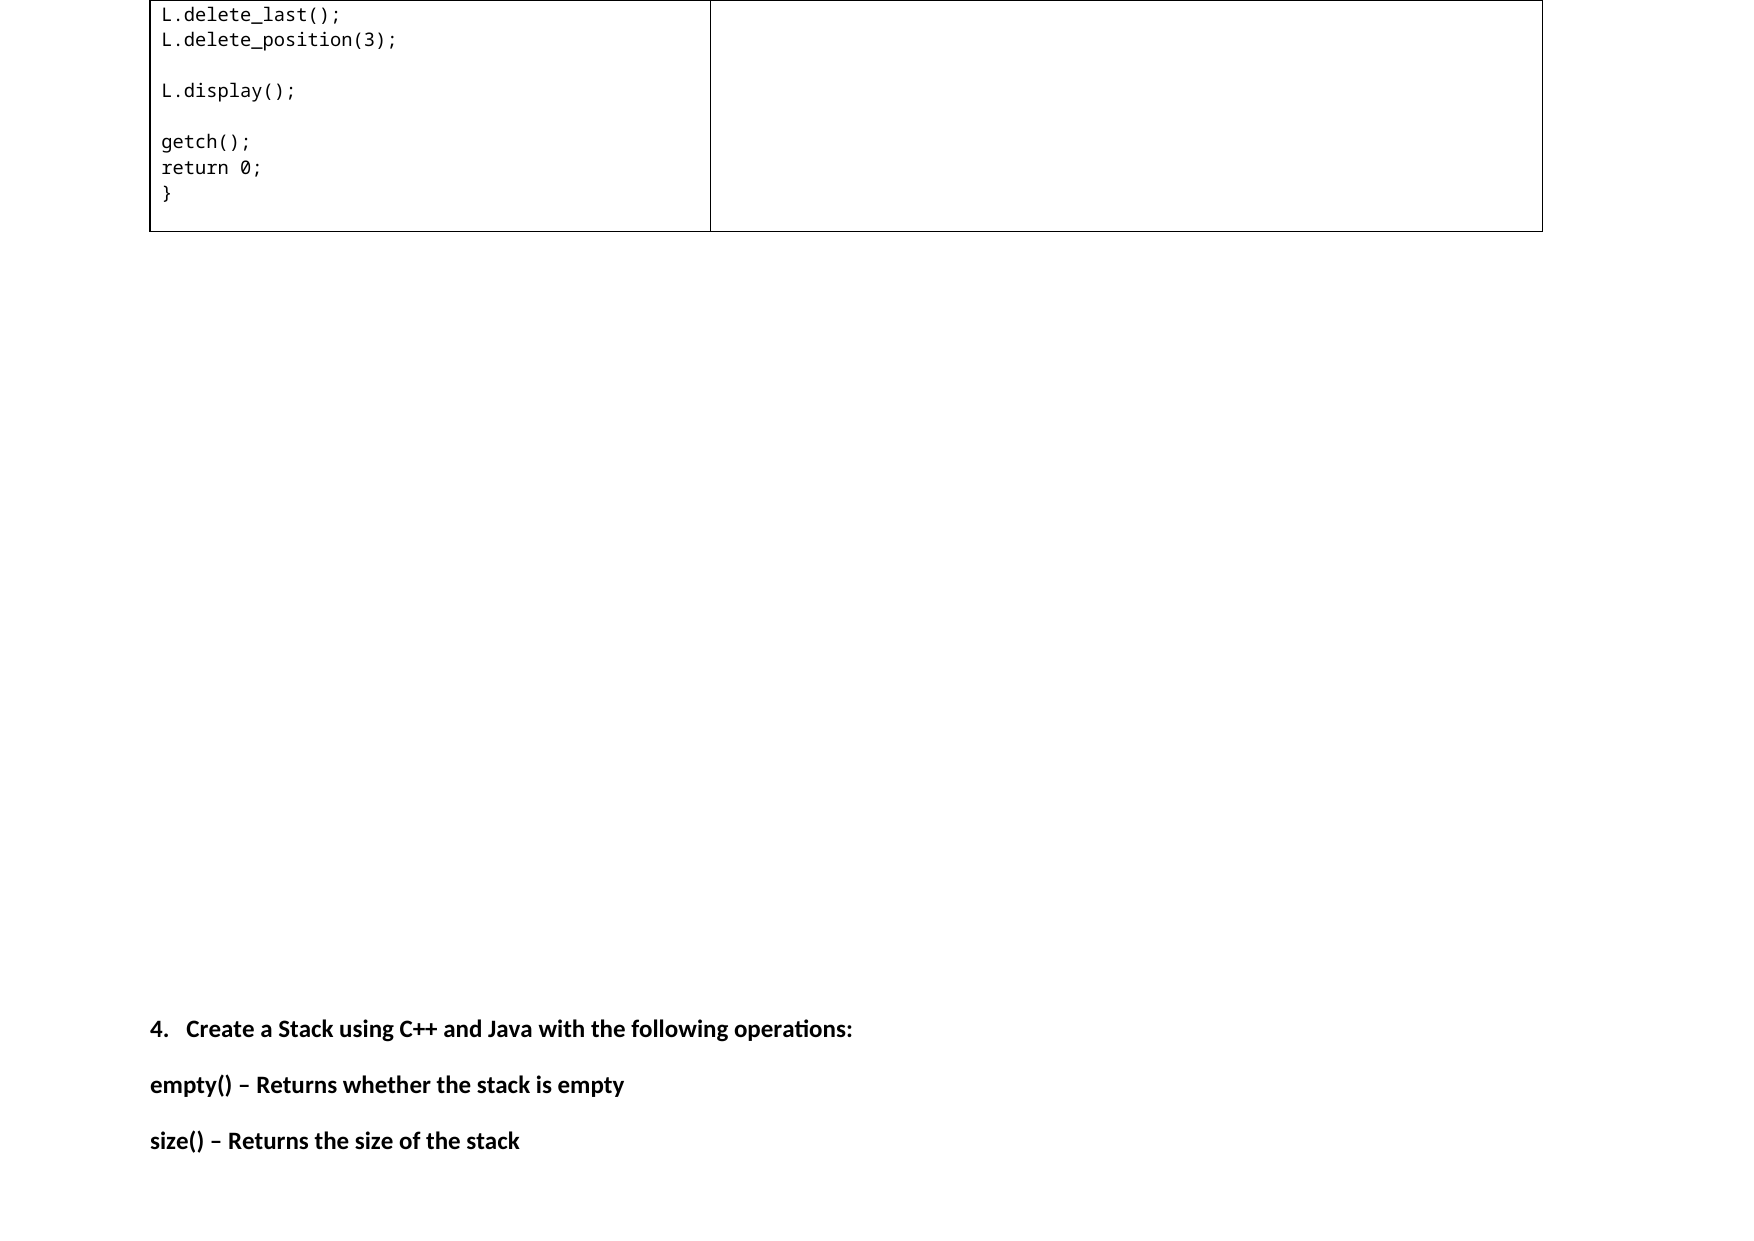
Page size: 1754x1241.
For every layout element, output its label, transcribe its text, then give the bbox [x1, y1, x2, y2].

text 4. Create a Stack using C++ and Java with the following operations: [150, 1013, 1604, 1044]
text empty() – Returns whether the stack is empty [150, 1069, 1604, 1100]
text size() – Returns the size of the stack [150, 1125, 1604, 1156]
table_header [151, 1, 710, 231]
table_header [711, 1, 1542, 231]
